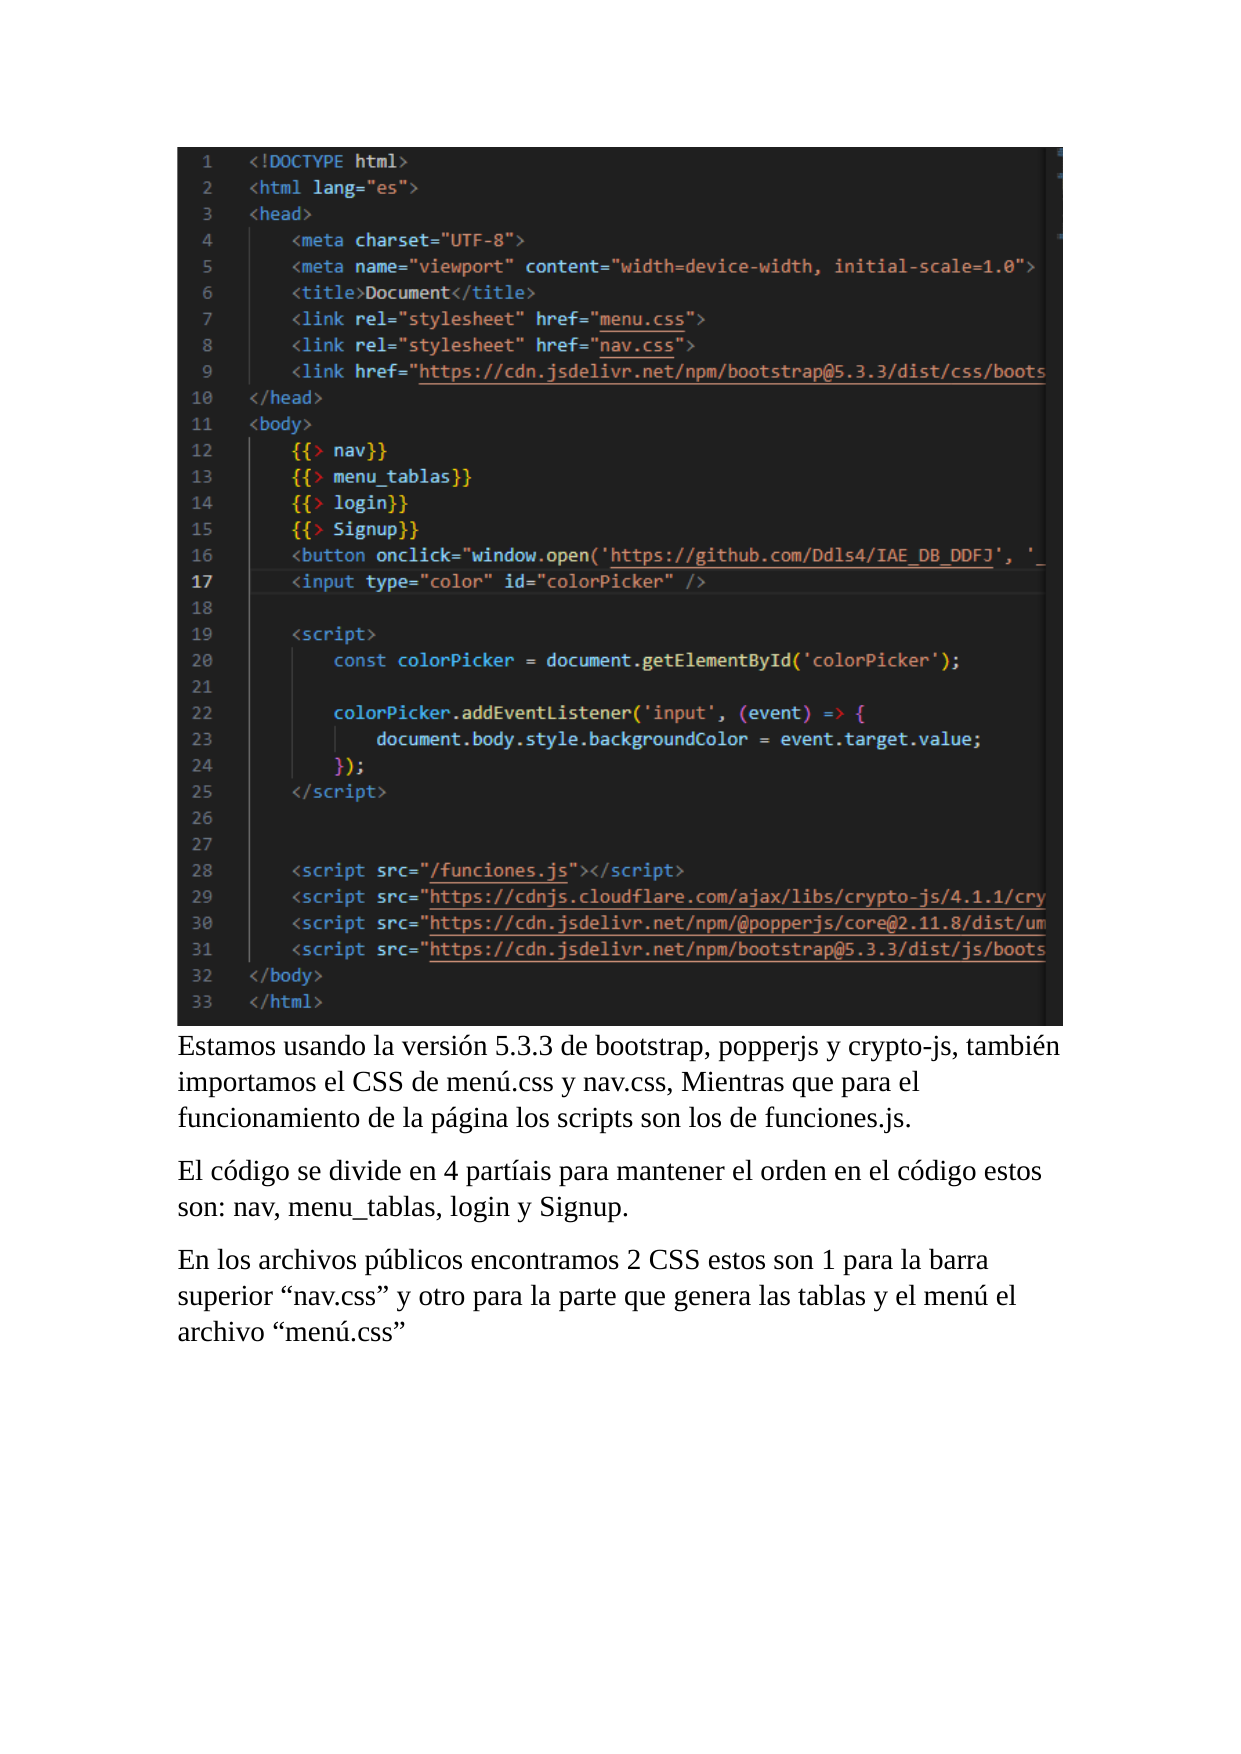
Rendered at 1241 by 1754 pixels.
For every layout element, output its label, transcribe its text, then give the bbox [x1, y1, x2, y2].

text El código se divide en 4 partíais para mantener el orden en el código estos son: nav, menu_tablas, login y Signup. [177, 1153, 1063, 1223]
picture [177, 147, 1063, 1026]
text En los archivos públicos encontramos 2 CSS estos son 1 para la barra superior “nav.css” y otro para la parte que genera las tablas y el menú el archivo “menú.css” [177, 1242, 1063, 1348]
text Estamos usando la versión 5.3.3 de bootstrap, popperjs y crypto-js, también importamos el CSS de menú.css y nav.css, Mientras que para el funcionamiento de la página los scripts son los de funciones.js. [177, 1026, 1063, 1134]
